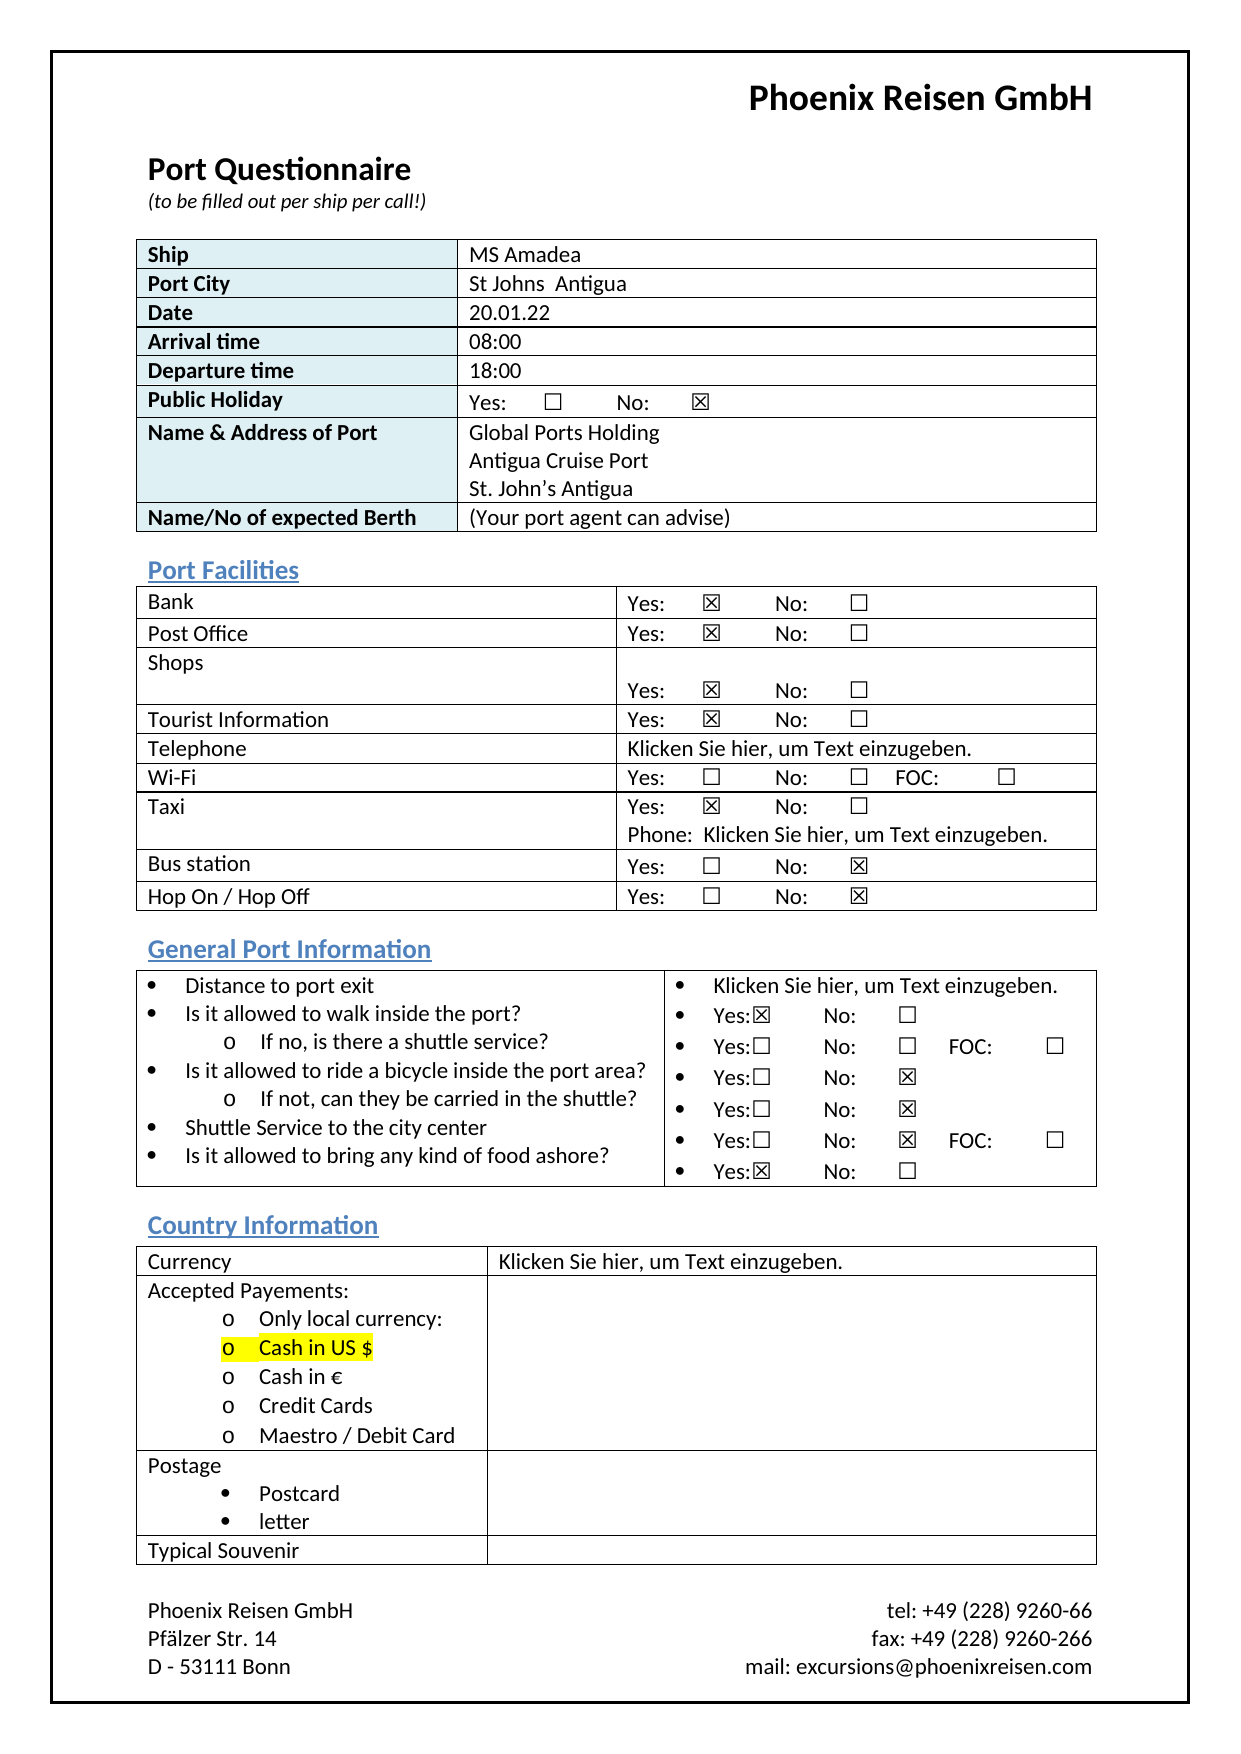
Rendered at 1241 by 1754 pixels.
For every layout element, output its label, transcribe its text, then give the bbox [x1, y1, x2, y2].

table_header [488, 1247, 1096, 1275]
table_cell [617, 734, 1096, 762]
table_cell [488, 1451, 1096, 1535]
title (to be filled out per ship per call!) [148, 188, 1093, 214]
table_cell Date [137, 298, 457, 326]
table_cell [617, 705, 1096, 733]
table_cell Name & Address of Port [137, 418, 457, 502]
table_cell [488, 1276, 1096, 1450]
table_cell Taxi [137, 793, 616, 848]
table_header Distance to port exit Is it allowed to walk inside the port? If no, is there a shuttle service? Is it allowed to ride a bicycle inside the port area? If not, can they be carried in the shuttle? Shuttle Service to the city center Is it allowed to bring any kind of food ashore? [137, 971, 664, 1186]
table_cell [488, 1536, 1096, 1564]
subtitle Port Facilities [148, 553, 1093, 586]
table_cell Shops [137, 648, 616, 704]
table_header Yes: No: [617, 587, 1096, 618]
table_header Currency [137, 1247, 487, 1275]
table_cell (Your port agent can advise) [458, 503, 1096, 531]
table_cell Wi-Fi [137, 764, 616, 791]
table_cell Post Office [137, 619, 616, 647]
table_cell Arrival time [137, 328, 457, 355]
title Port Questionnaire [148, 148, 1093, 188]
table_cell [617, 619, 1096, 647]
table_cell Typical Souvenir [137, 1536, 487, 1564]
table_cell Telephone [137, 734, 616, 762]
table_cell Hop On / Hop Off [137, 882, 616, 910]
table_cell Public Holiday [137, 386, 457, 417]
table_header Yes: No: Yes: No: FOC: Yes: No: Yes: No: Yes: No: FOC: Yes: No: [665, 971, 1096, 1186]
table_cell Port City [137, 269, 457, 297]
table_cell Departure time [137, 356, 457, 384]
table_header Ship [137, 240, 457, 268]
table_cell Tourist Information [137, 705, 616, 733]
table_cell Accepted Payements: Only local currency: Cash in US $ Cash in € Credit Cards Maestro / Debit Card [137, 1276, 487, 1450]
table_header Bank [137, 587, 616, 618]
table_cell Phone: [617, 793, 1096, 848]
table_cell Yes: No: [617, 850, 1096, 881]
table_cell Bus station [137, 850, 616, 881]
subtitle General Port Information [148, 932, 1093, 965]
table_cell Postage Postcard letter [137, 1451, 487, 1535]
table_cell [617, 764, 1096, 791]
table_cell [617, 882, 1096, 910]
table_cell [617, 648, 1096, 704]
table_cell Name/No of expected Berth [137, 503, 457, 531]
subtitle Country Information [148, 1208, 1093, 1241]
